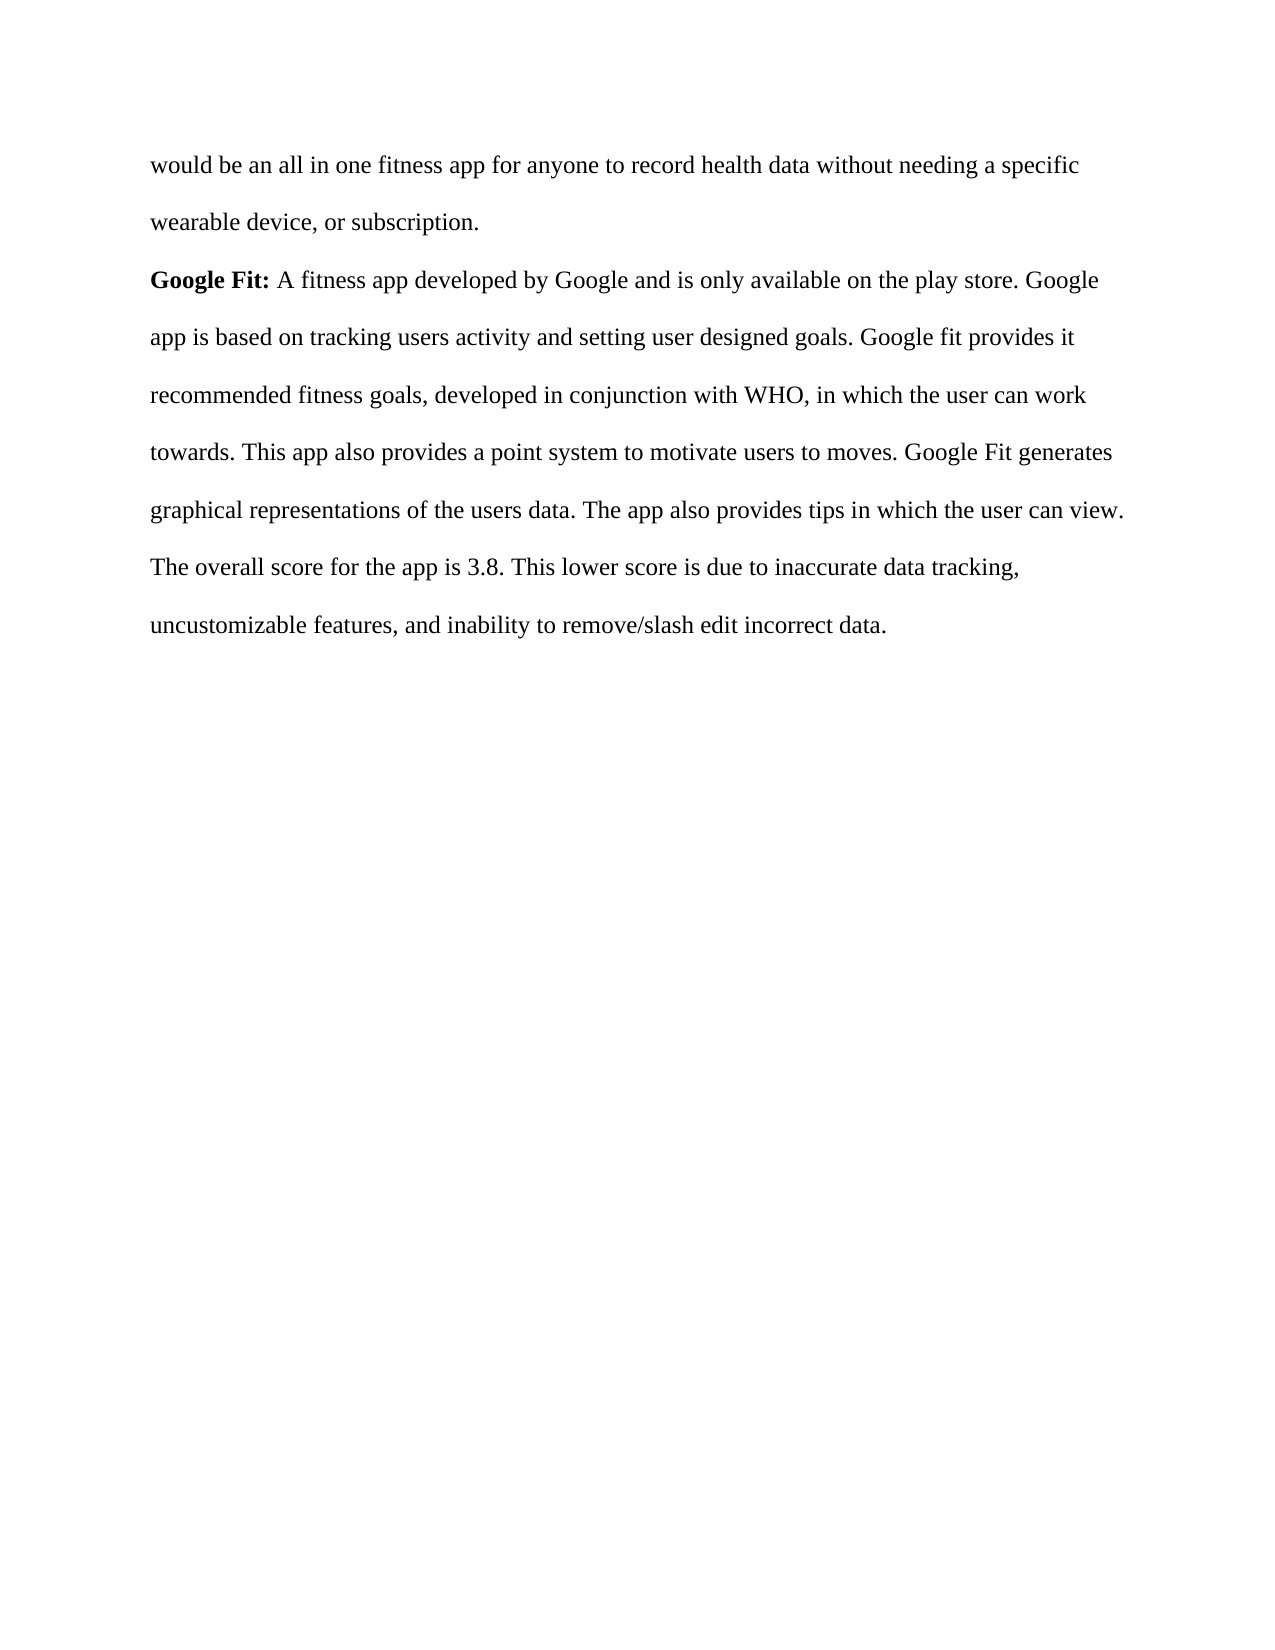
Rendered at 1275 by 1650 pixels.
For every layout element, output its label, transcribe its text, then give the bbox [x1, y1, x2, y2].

text Google Fit: A fitness app developed by Google and is only available on the play store. Google app is based on tracking users activity and setting user designed goals. Google fit provides it recommended fitness goals, developed in conjunction with WHO, in which the user can work towards. This app also provides a point system to motivate users to moves. Google Fit generates graphical representations of the users data. The app also provides tips in which the user can view. The overall score for the app is 3.8. This lower score is due to inaccurate data tracking, uncustomizable features, and inability to remove/slash edit incorrect data. [150, 265, 1125, 639]
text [150, 150, 1125, 236]
